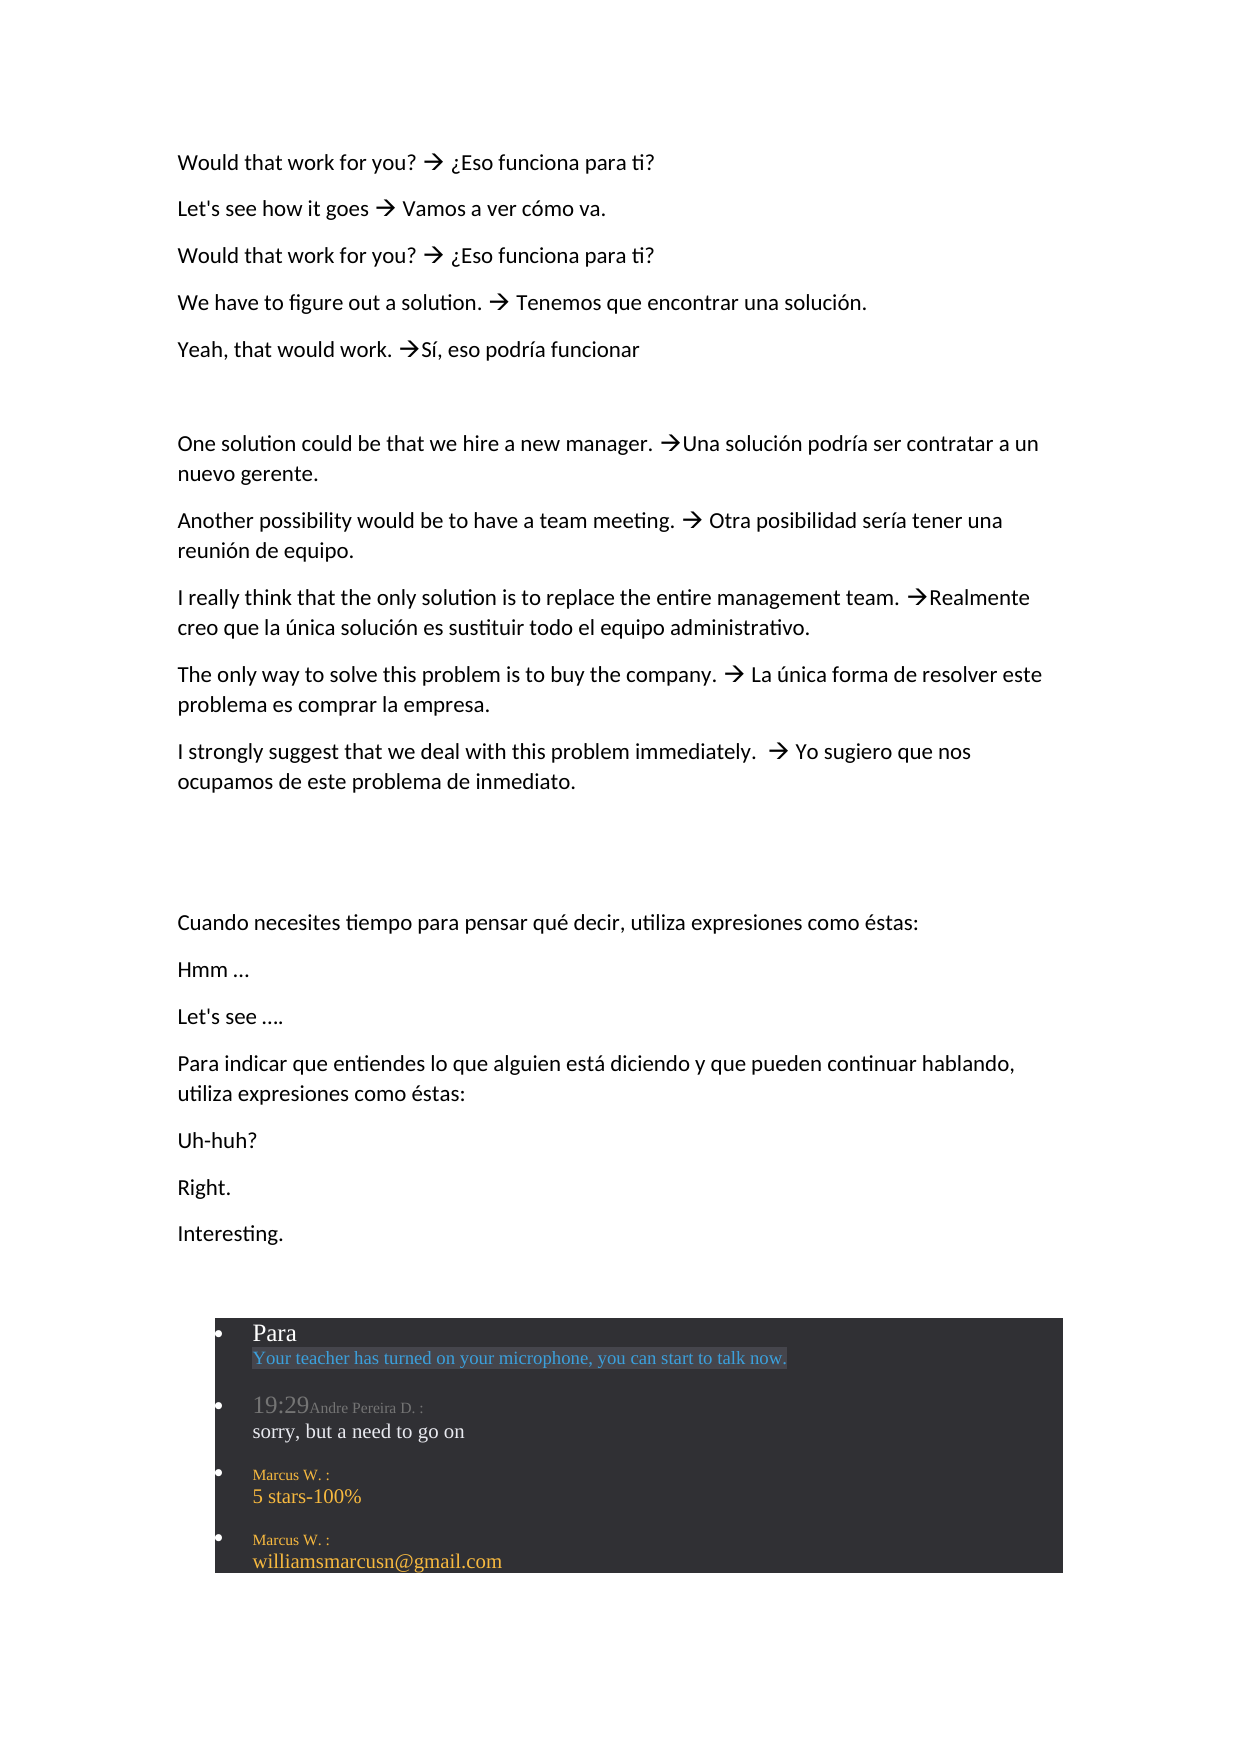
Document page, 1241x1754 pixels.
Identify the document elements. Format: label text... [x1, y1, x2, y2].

text Cuando necesites tiempo para pensar qué decir, utiliza expresiones como éstas: [177, 908, 1063, 936]
text Another possibility would be to have a team meeting. Otra posibilidad sería tener una reunión de equipo. [177, 506, 1063, 564]
text One solution could be that we hire a new manager. Una solución podría ser contratar a un nuevo gerente. [177, 429, 1063, 487]
list Marcus W. : 5 stars-100% [215, 1465, 1063, 1508]
text Let's see how it goes Vamos a ver cómo va. [177, 194, 1063, 222]
text Interesting. [177, 1219, 1063, 1247]
text Para indicar que entiendes lo que alguien está diciendo y que pueden continuar hablando, utiliza expresiones como éstas: [177, 1049, 1063, 1107]
text I strongly suggest that we deal with this problem immediately. Yo sugiero que nos ocupamos de este problema de inmediato. [177, 737, 1063, 795]
text The only way to solve this problem is to buy the company. La única forma de resolver este problema es comprar la empresa. [177, 660, 1063, 718]
text I really think that the only solution is to replace the entire management team. Realmente creo que la única solución es sustituir todo el equipo administrativo. [177, 583, 1063, 641]
text Would that work for you? ¿Eso funciona para ti? [177, 241, 1063, 269]
text Uh-huh? [177, 1126, 1063, 1154]
text Right. [177, 1173, 1063, 1201]
list Marcus W. : williamsmarcusn@gmail.com [215, 1530, 1063, 1573]
list 19:29Andre Pereira D. : sorry, but a need to go on [215, 1391, 1063, 1443]
text Let's see …. [177, 1002, 1063, 1030]
list Para Your teacher has turned on your microphone, you can start to talk now. [215, 1318, 1063, 1369]
text Hmm … [177, 955, 1063, 983]
text Yeah, that would work. Sí, eso podría funcionar [177, 335, 1063, 363]
text We have to figure out a solution. Tenemos que encontrar una solución. [177, 288, 1063, 316]
text Would that work for you? ¿Eso funciona para ti? [177, 148, 1063, 176]
